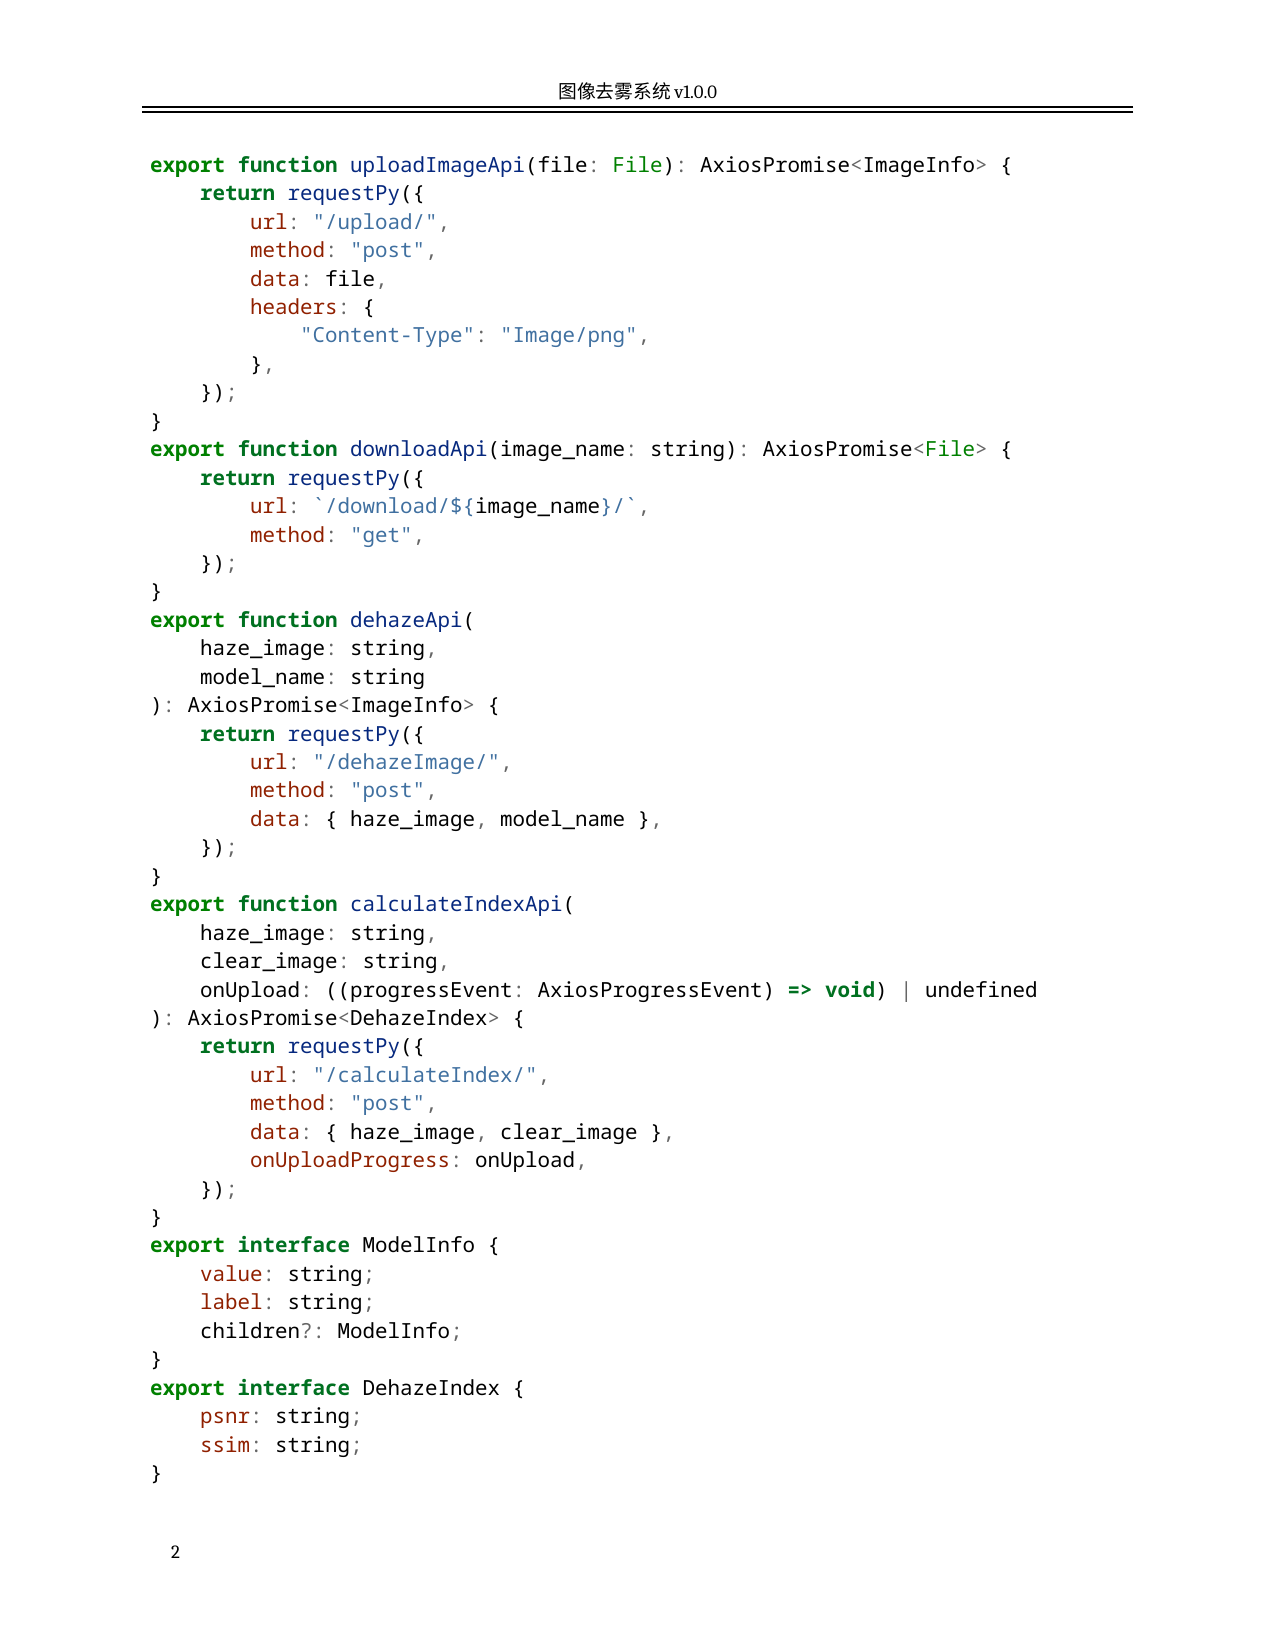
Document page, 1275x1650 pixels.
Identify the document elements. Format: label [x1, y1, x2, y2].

text [150, 150, 1125, 1487]
